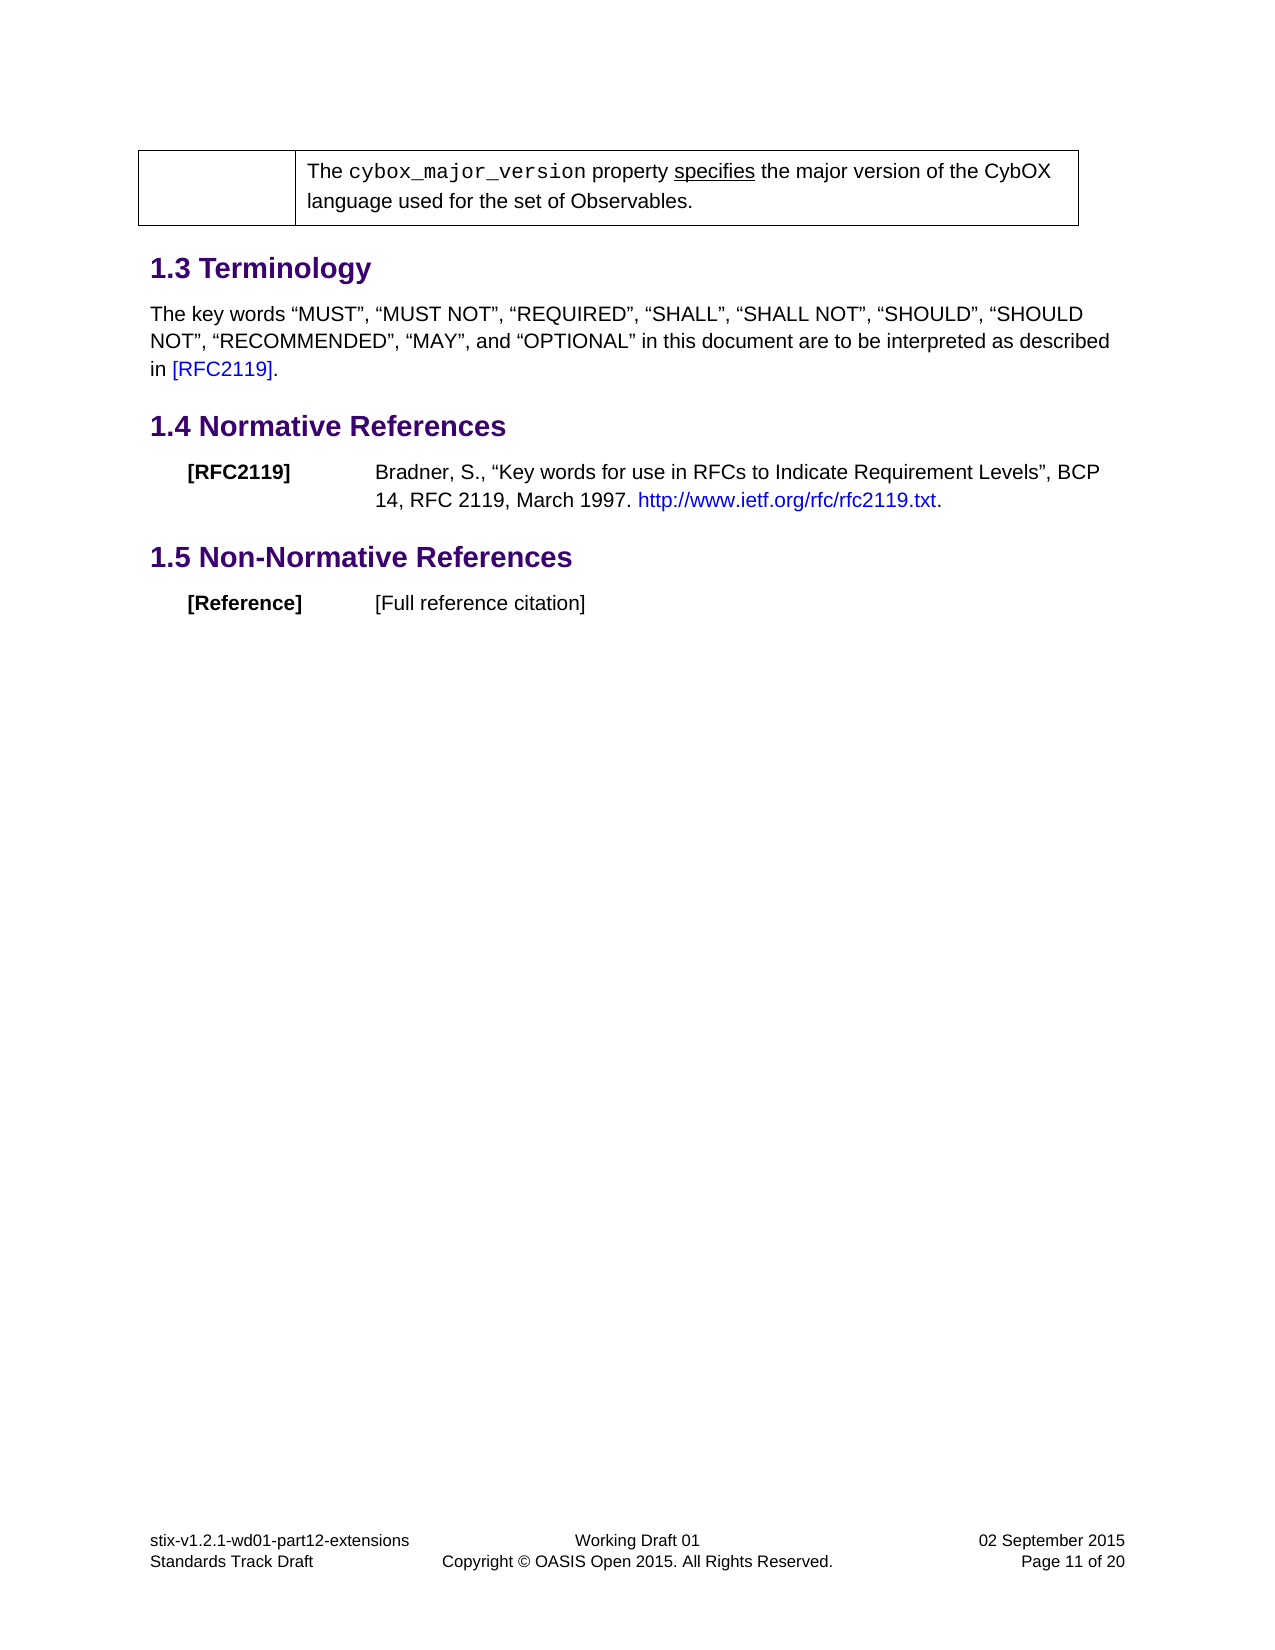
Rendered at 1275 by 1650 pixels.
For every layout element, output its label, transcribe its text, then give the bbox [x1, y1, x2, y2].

text [RFC2119] Bradner, S., “Key words for use in RFCs to Indicate Requirement Levels”, BCP 14, RFC 2119, March 1997. http://www.ietf.org/rfc/rfc2119.txt. [187, 460, 1125, 512]
text The key words “MUST”, “MUST NOT”, “REQUIRED”, “SHALL”, “SHALL NOT”, “SHOULD”, “SHOULD NOT”, “RECOMMENDED”, “MAY”, and “OPTIONAL” in this document are to be interpreted as described in [RFC2119]. [150, 302, 1125, 381]
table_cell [296, 151, 1078, 224]
table_cell [139, 151, 295, 224]
subtitle Normative References [150, 409, 1125, 443]
subtitle Terminology [150, 251, 1125, 284]
subtitle Non-Normative References [150, 540, 1125, 574]
